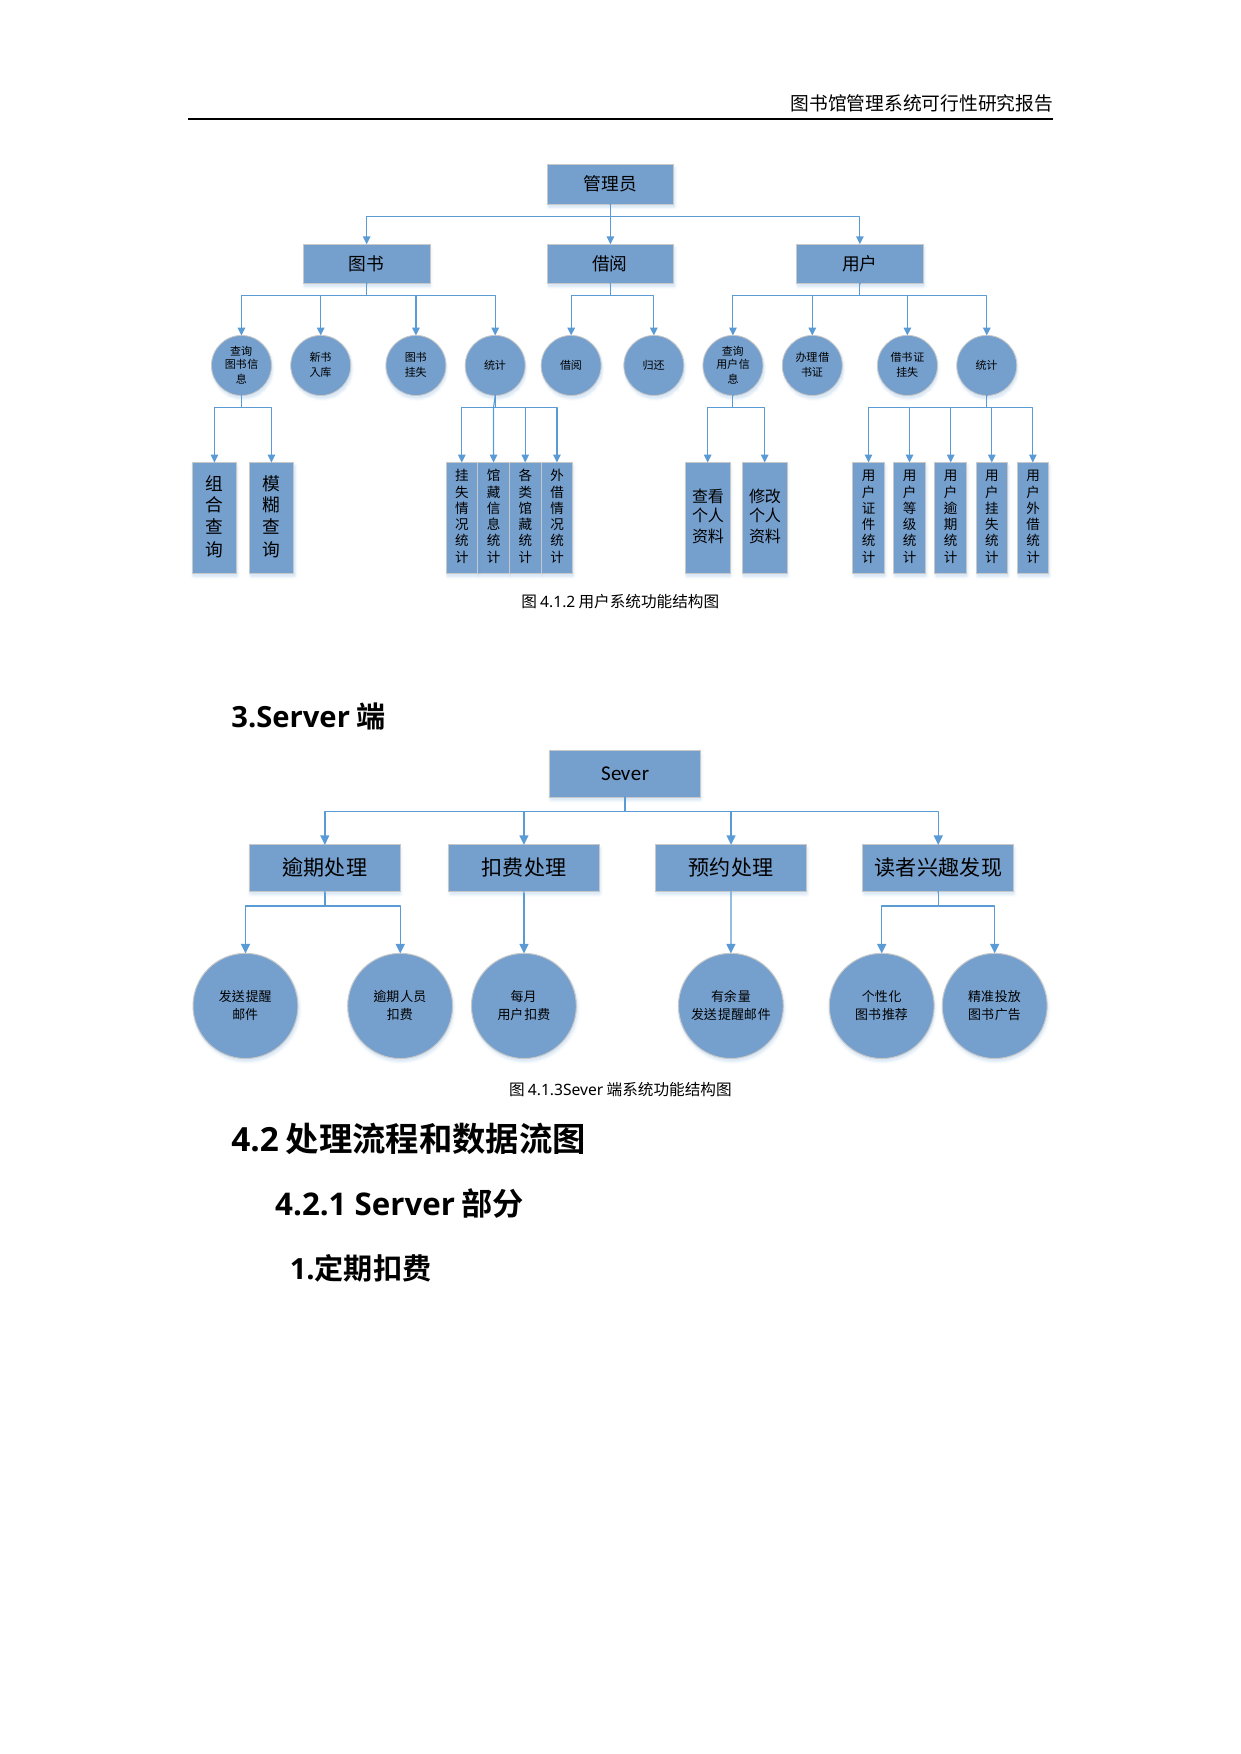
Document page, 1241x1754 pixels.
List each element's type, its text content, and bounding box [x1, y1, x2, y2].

text 图4.1.3Sever端系统功能结构图 [187, 1072, 1053, 1104]
text 1.定期扣费 [231, 1234, 1053, 1299]
text 3.Server端 [187, 682, 1053, 747]
text 4.2处理流程和数据流图 [187, 1104, 1053, 1169]
text 图4.1.2用户系统功能结构图 [187, 584, 1053, 617]
text 4.2.1 Server部分 [231, 1169, 1053, 1234]
